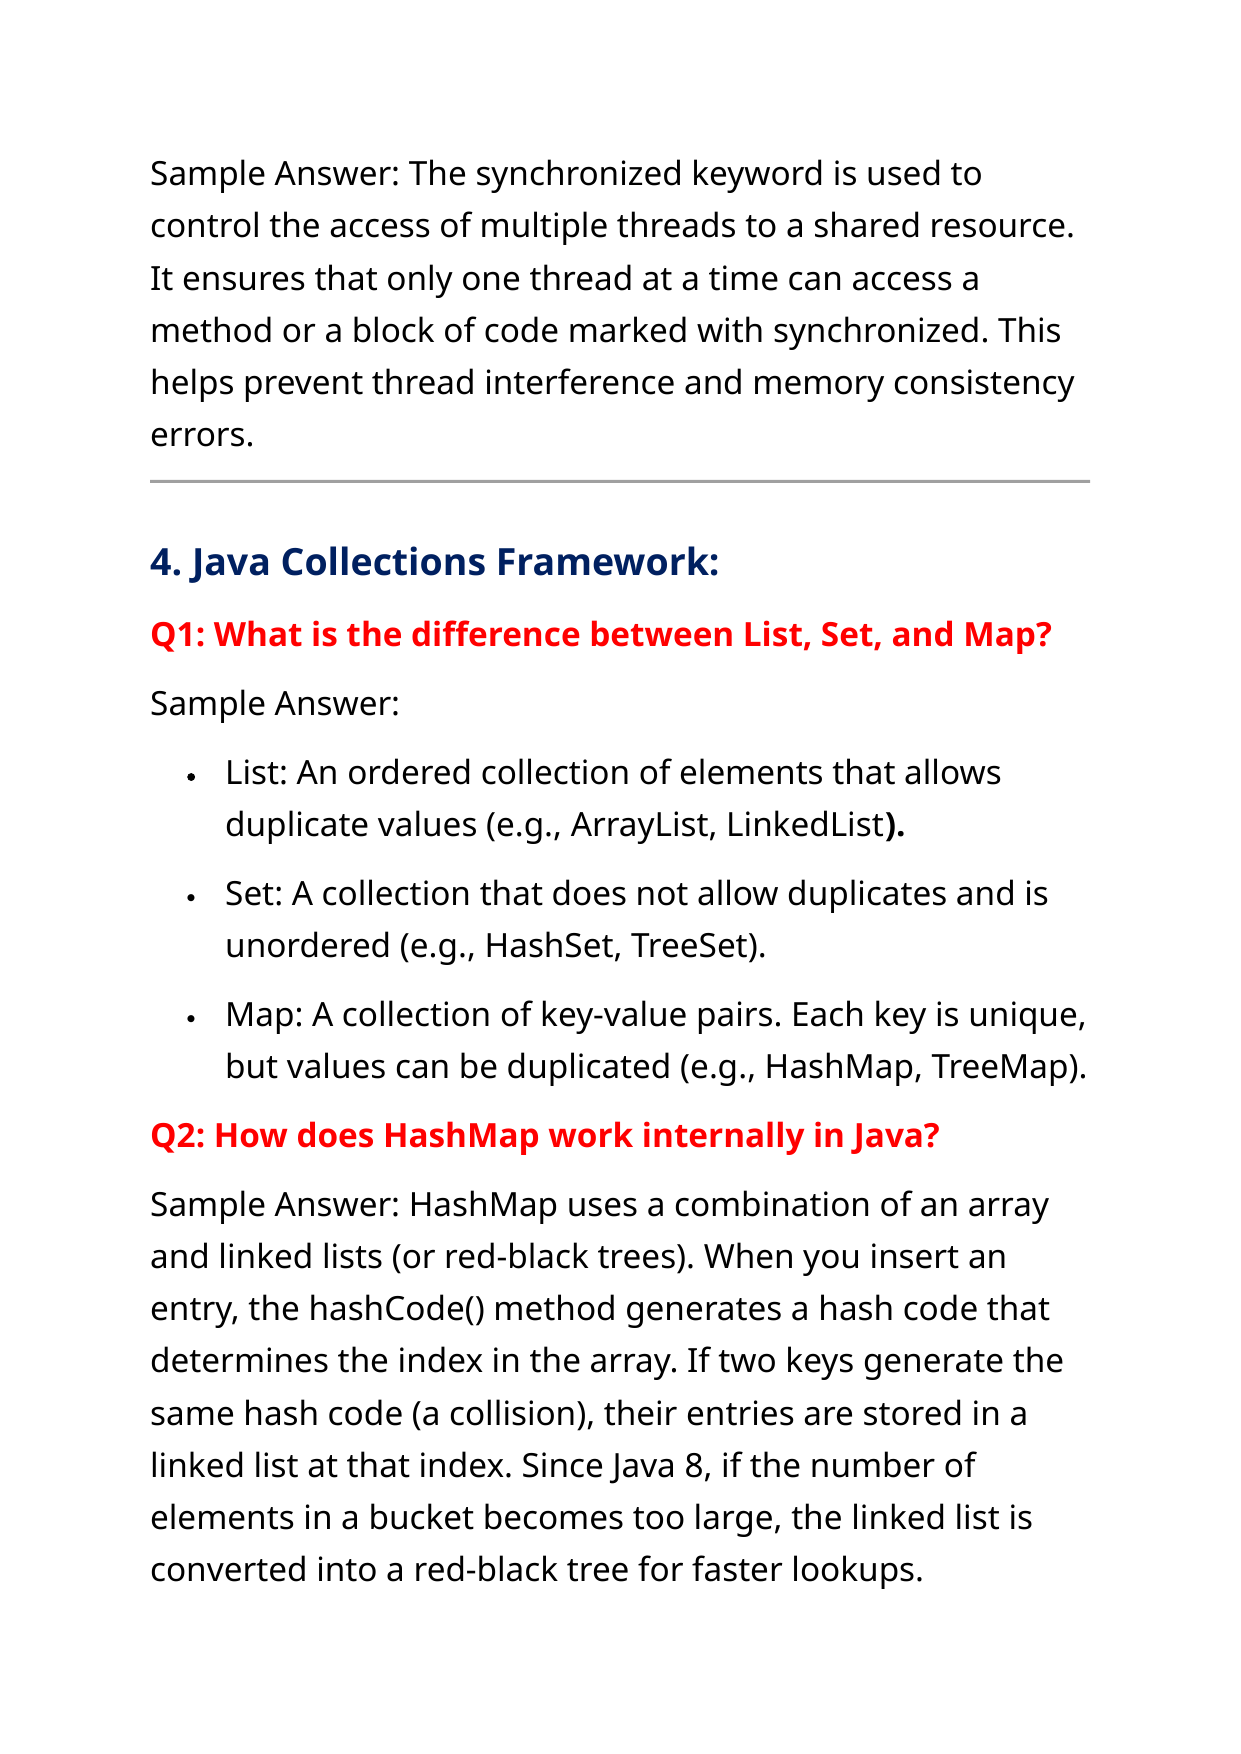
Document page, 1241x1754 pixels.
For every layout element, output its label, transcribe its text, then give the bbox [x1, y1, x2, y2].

text Q2: How does HashMap work internally in Java? [150, 1112, 1090, 1157]
text Sample Answer: The synchronized keyword is used to control the access of multiple threads to a shared resource. It ensures that only one thread at a time can access a method or a block of code marked with synchronized. This helps prevent thread interference and memory consistency errors. [150, 150, 1090, 456]
text Sample Answer: [150, 680, 1090, 725]
text Q1: What is the difference between List, Set, and Map? [150, 611, 1090, 656]
list Set: A collection that does not allow duplicates and is unordered (e.g., HashSet, TreeSet). [187, 870, 1090, 967]
list Map: A collection of key-value pairs. Each key is unique, but values can be duplicated (e.g., HashMap, TreeMap). [187, 991, 1090, 1088]
list List: An ordered collection of elements that allows duplicate values (e.g., ArrayList, LinkedList). [187, 749, 1090, 846]
text Sample Answer: HashMap uses a combination of an array and linked lists (or red-black trees). When you insert an entry, the hashCode() method generates a hash code that determines the index in the array. If two keys generate the same hash code (a collision), their entries are stored in a linked list at that index. Since Java 8, if the number of elements in a bucket becomes too large, the linked list is converted into a red-black tree for faster lookups. [150, 1181, 1090, 1591]
text 4. Java Collections Framework: [150, 536, 1090, 587]
